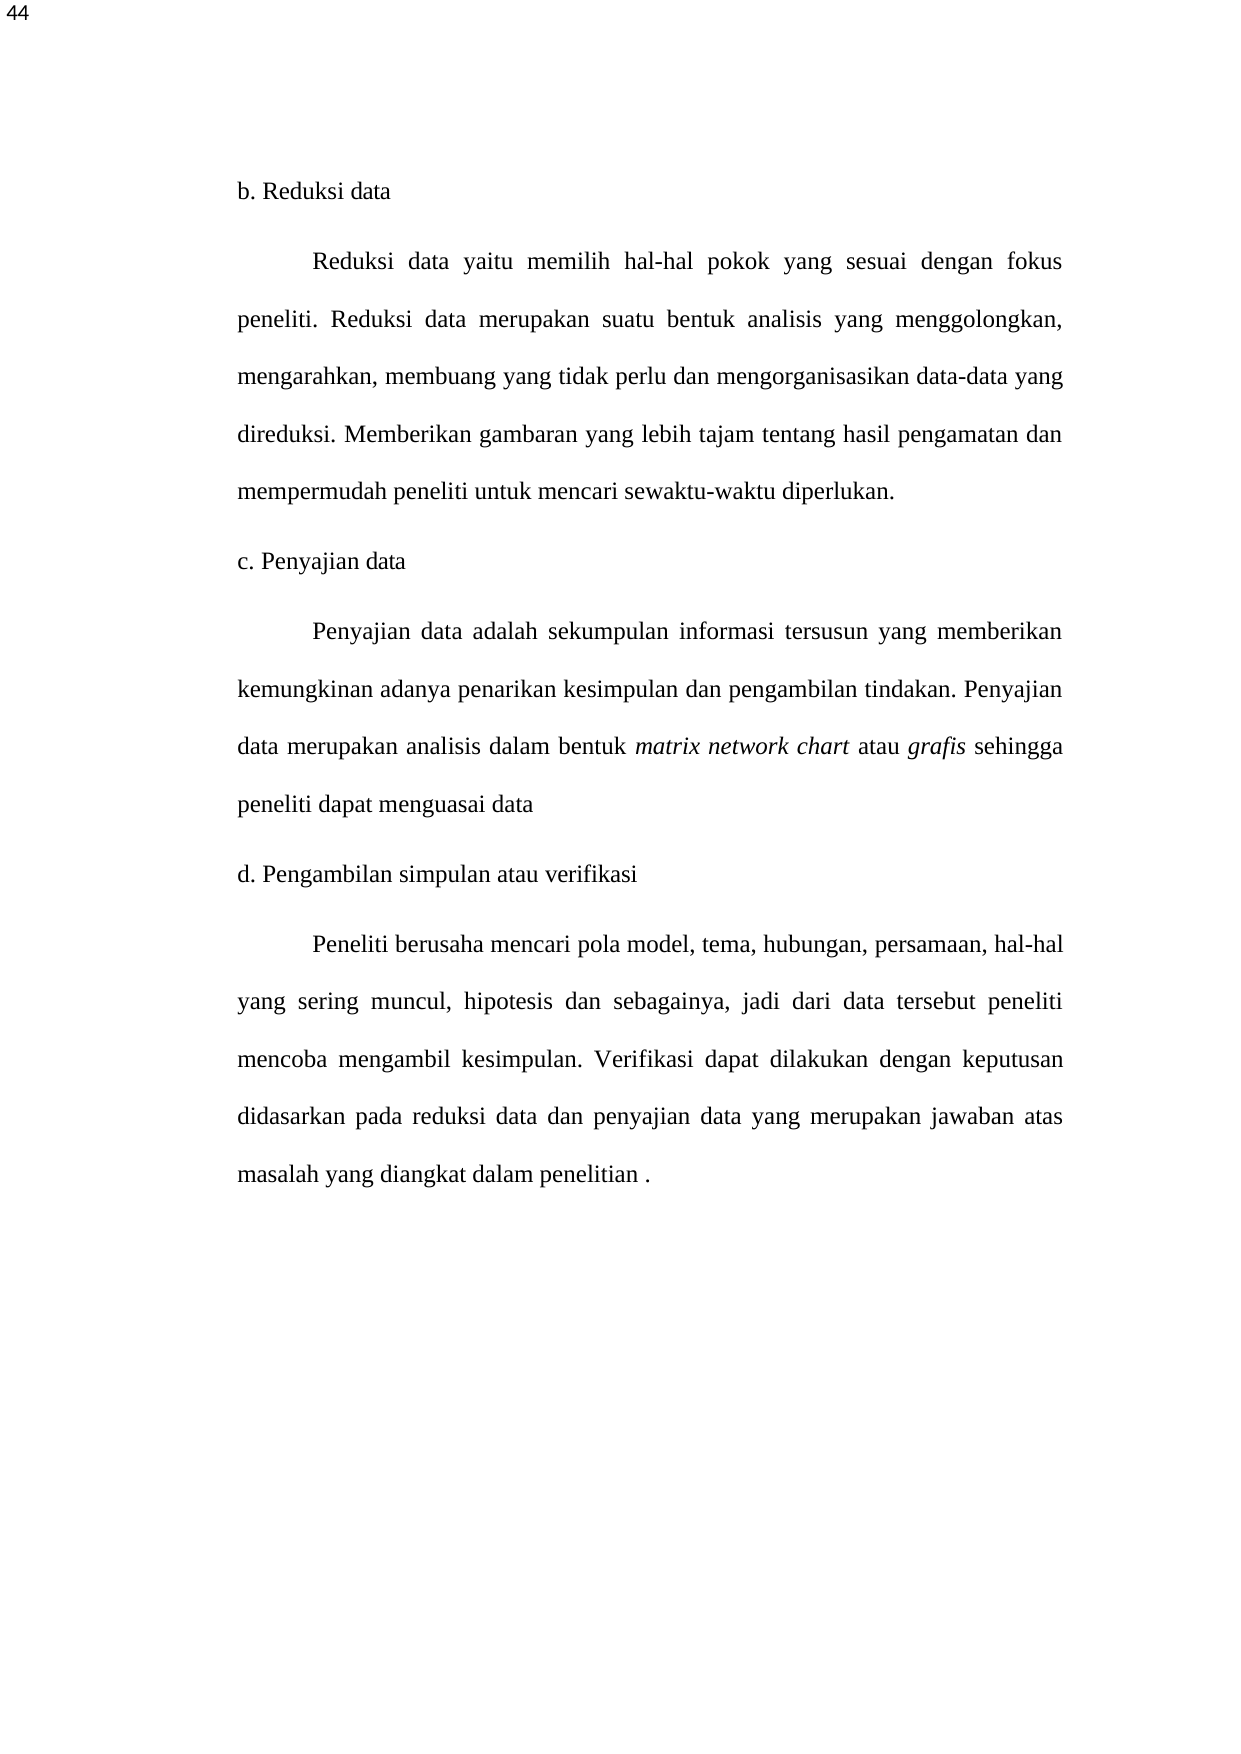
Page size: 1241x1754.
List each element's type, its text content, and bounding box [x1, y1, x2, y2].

list Pengambilan simpulan atau verifikasi [237, 859, 1076, 888]
text Reduksi data yaitu memilih hal-hal pokok yang sesuai dengan fokus peneliti. Reduksi data merupakan suatu bentuk analisis yang menggolongkan, mengarahkan, membuang yang tidak perlu dan mengorganisasikan data-data yang direduksi. Memberikan gambaran yang lebih tajam tentang hasil pengamatan dan mempermudah peneliti untuk mencari sewaktu-waktu diperlukan. [237, 246, 1063, 505]
list Reduksi data [237, 176, 1076, 205]
text Peneliti berusaha mencari pola model, tema, hubungan, persamaan, hal-hal yang sering muncul, hipotesis dan sebagainya, jadi dari data tersebut peneliti mencoba mengambil kesimpulan. Verifikasi dapat dilakukan dengan keputusan didasarkan pada reduksi data dan penyajian data yang merupakan jawaban atas masalah yang diangkat dalam penelitian . [237, 929, 1064, 1188]
text Penyajian data adalah sekumpulan informasi tersusun yang memberikan kemungkinan adanya penarikan kesimpulan dan pengambilan tindakan. Penyajian data merupakan analisis dalam bentuk matrix network chart atau grafis sehingga peneliti dapat menguasai data [237, 616, 1063, 818]
list Penyajian data [237, 546, 1076, 575]
